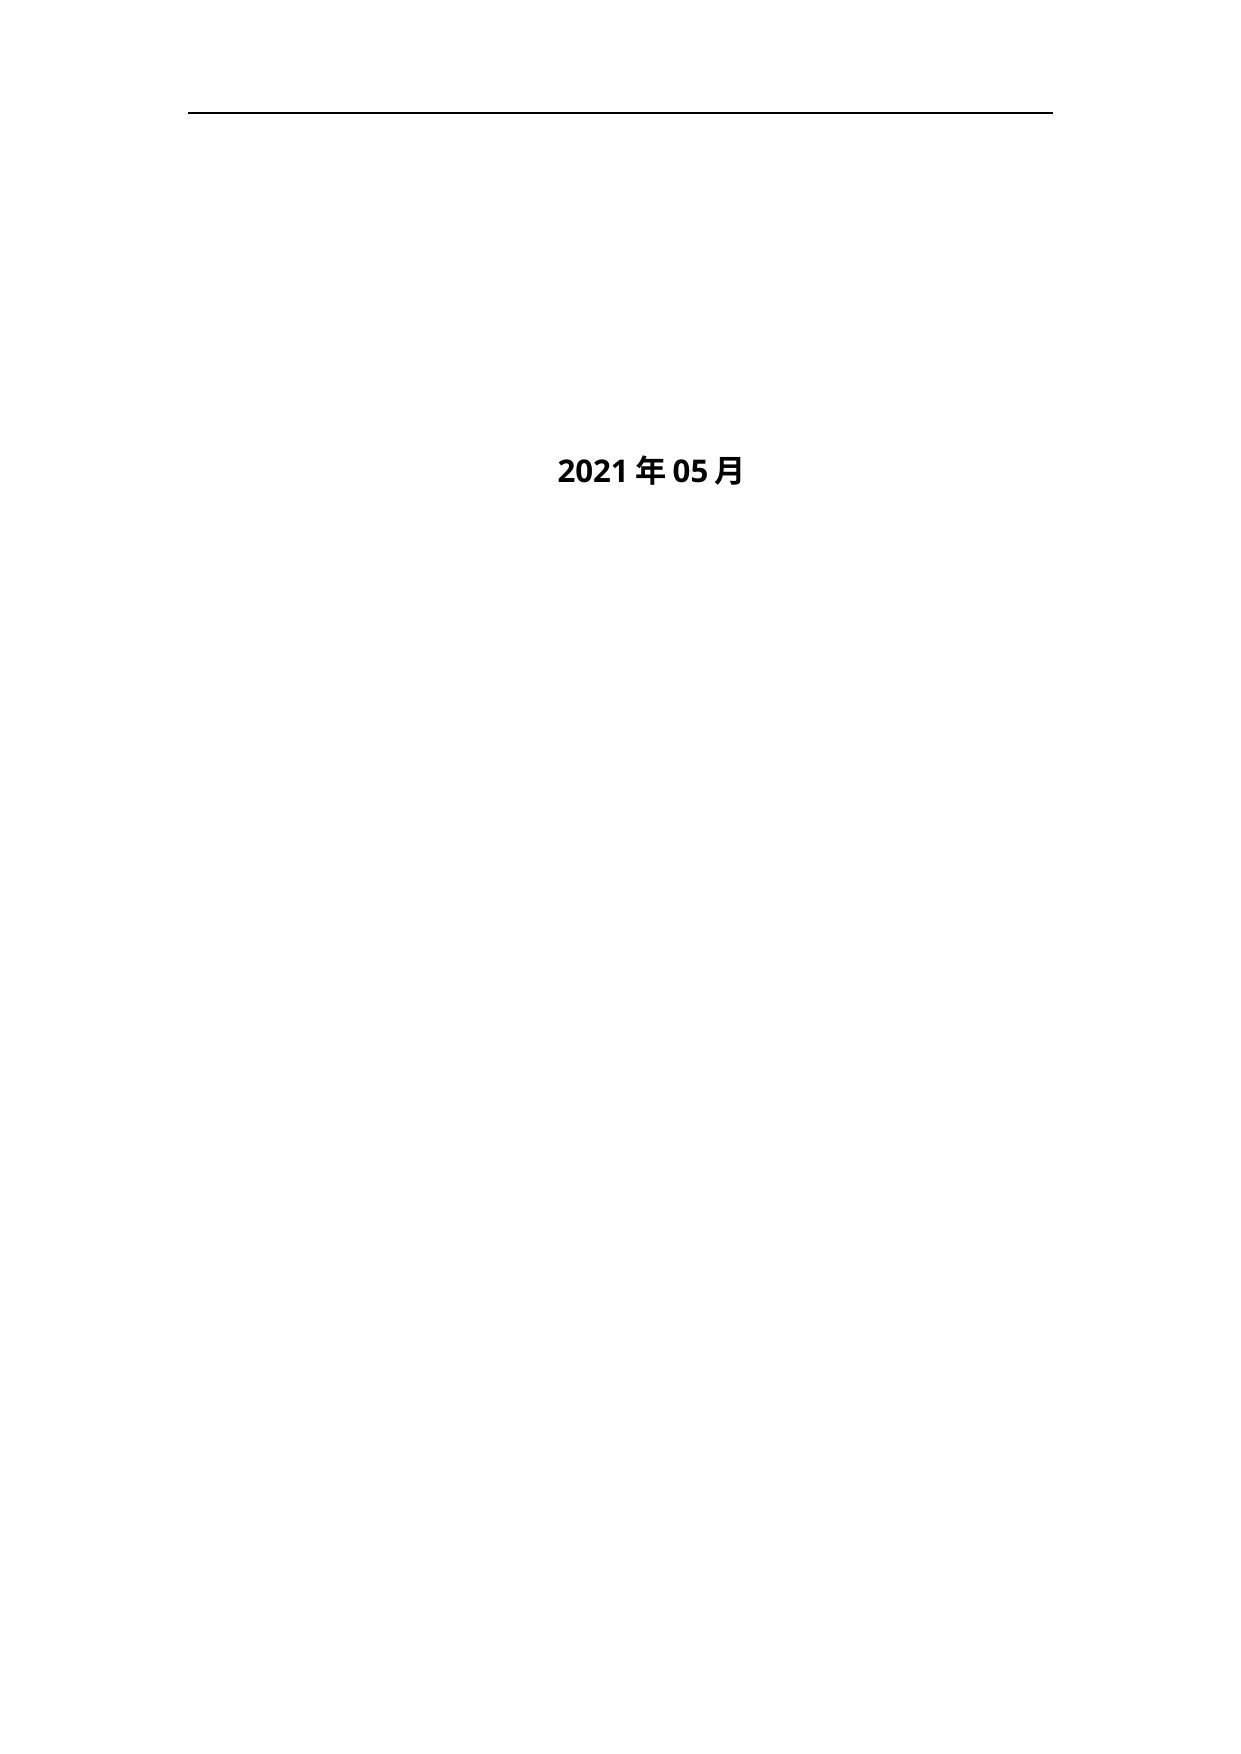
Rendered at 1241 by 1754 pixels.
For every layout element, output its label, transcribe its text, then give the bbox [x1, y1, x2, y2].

text 2021年05月 [187, 436, 1053, 501]
